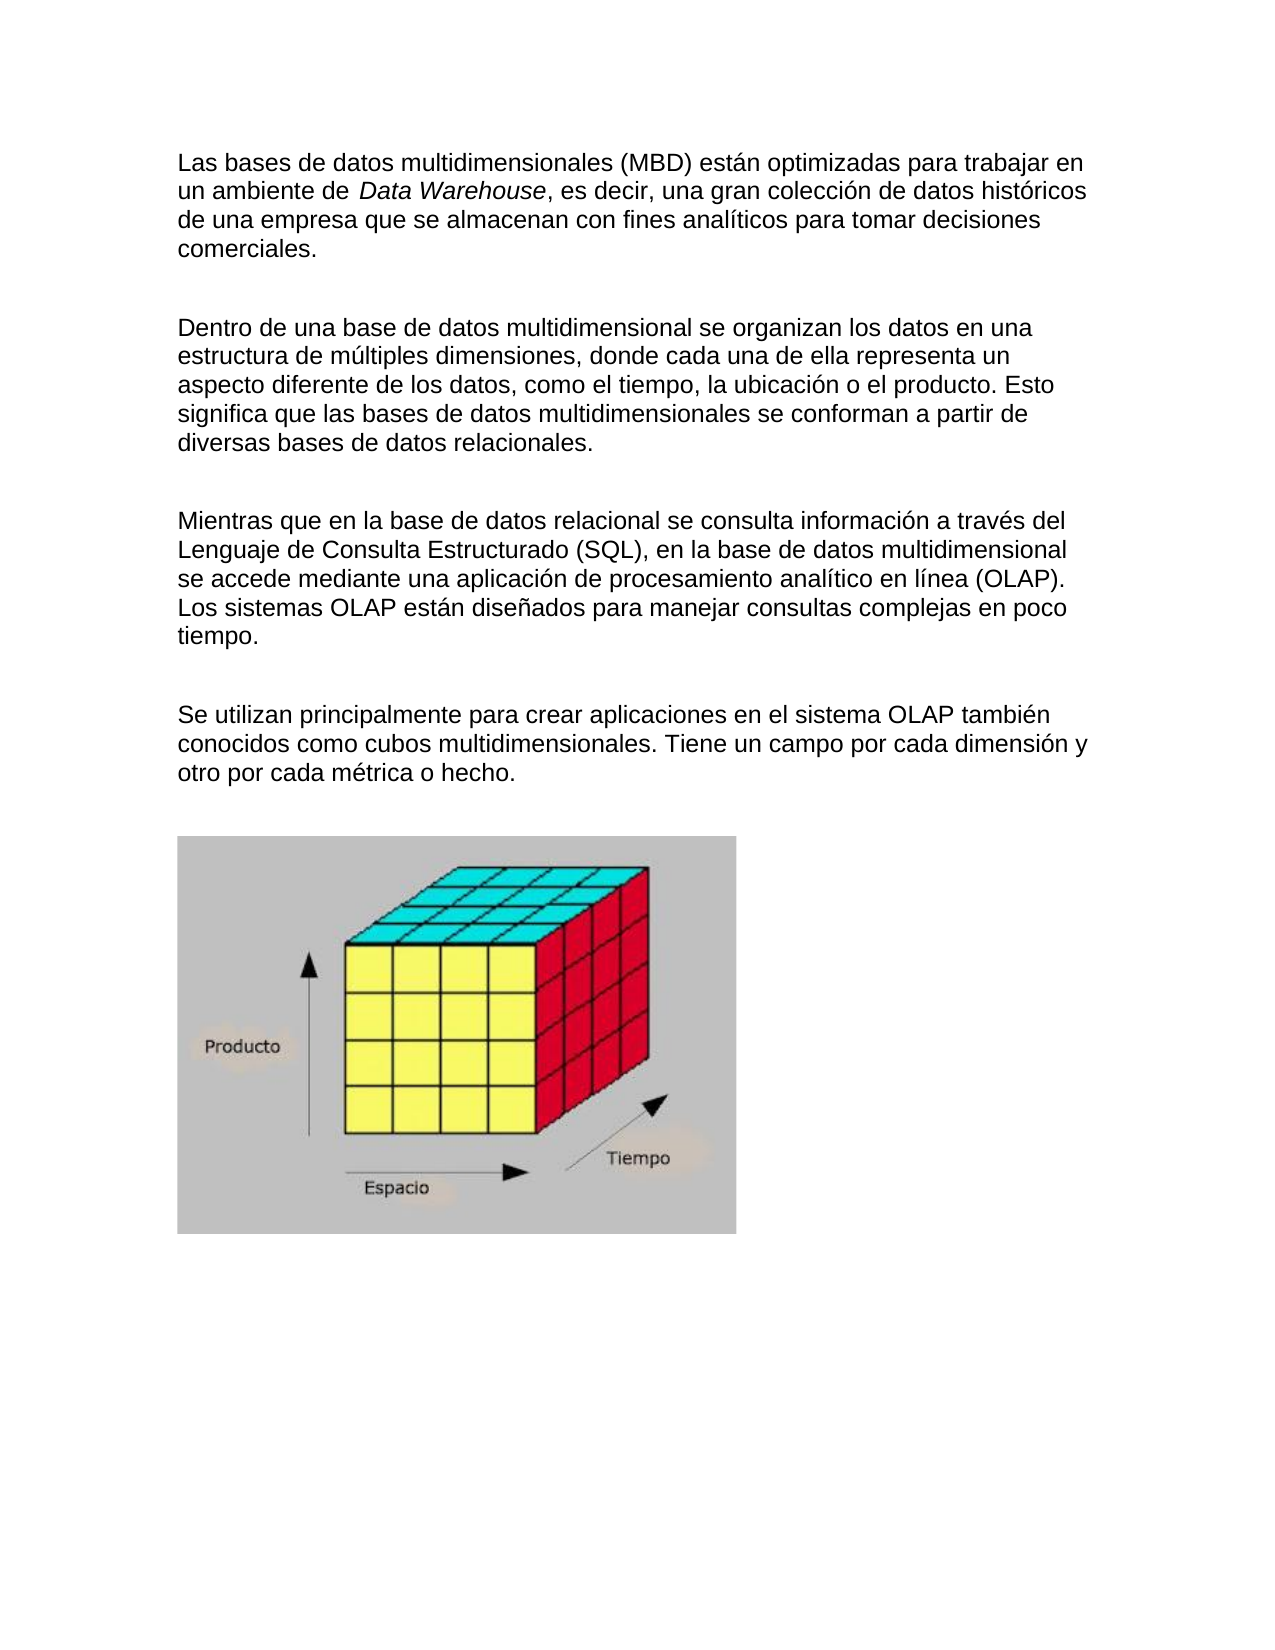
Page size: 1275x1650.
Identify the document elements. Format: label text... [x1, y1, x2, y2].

text Mientras que en la base de datos relacional se consulta información a través del Lenguaje de Consulta Estructurado (SQL), en la base de datos multidimensional se accede mediante una aplicación de procesamiento analítico en línea (OLAP). Los sistemas OLAP están diseñados para manejar consultas complejas en poco tiempo. [177, 506, 1098, 650]
text Se utilizan principalmente para crear aplicaciones en el sistema OLAP también conocidos como cubos multidimensionales. Tiene un campo por cada dimensión y otro por cada métrica o hecho. [177, 700, 1098, 786]
picture [177, 836, 737, 1234]
text Las bases de datos multidimensionales (MBD) están optimizadas para trabajar en un ambiente de Data Warehouse, es decir, una gran colección de datos históricos de una empresa que se almacenan con fines analíticos para tomar decisiones comerciales. [177, 148, 1098, 263]
text Dentro de una base de datos multidimensional se organizan los datos en una estructura de múltiples dimensiones, donde cada una de ella representa un aspecto diferente de los datos, como el tiempo, la ubicación o el producto. Esto significa que las bases de datos multidimensionales se conforman a partir de diversas bases de datos relacionales. [177, 313, 1098, 456]
